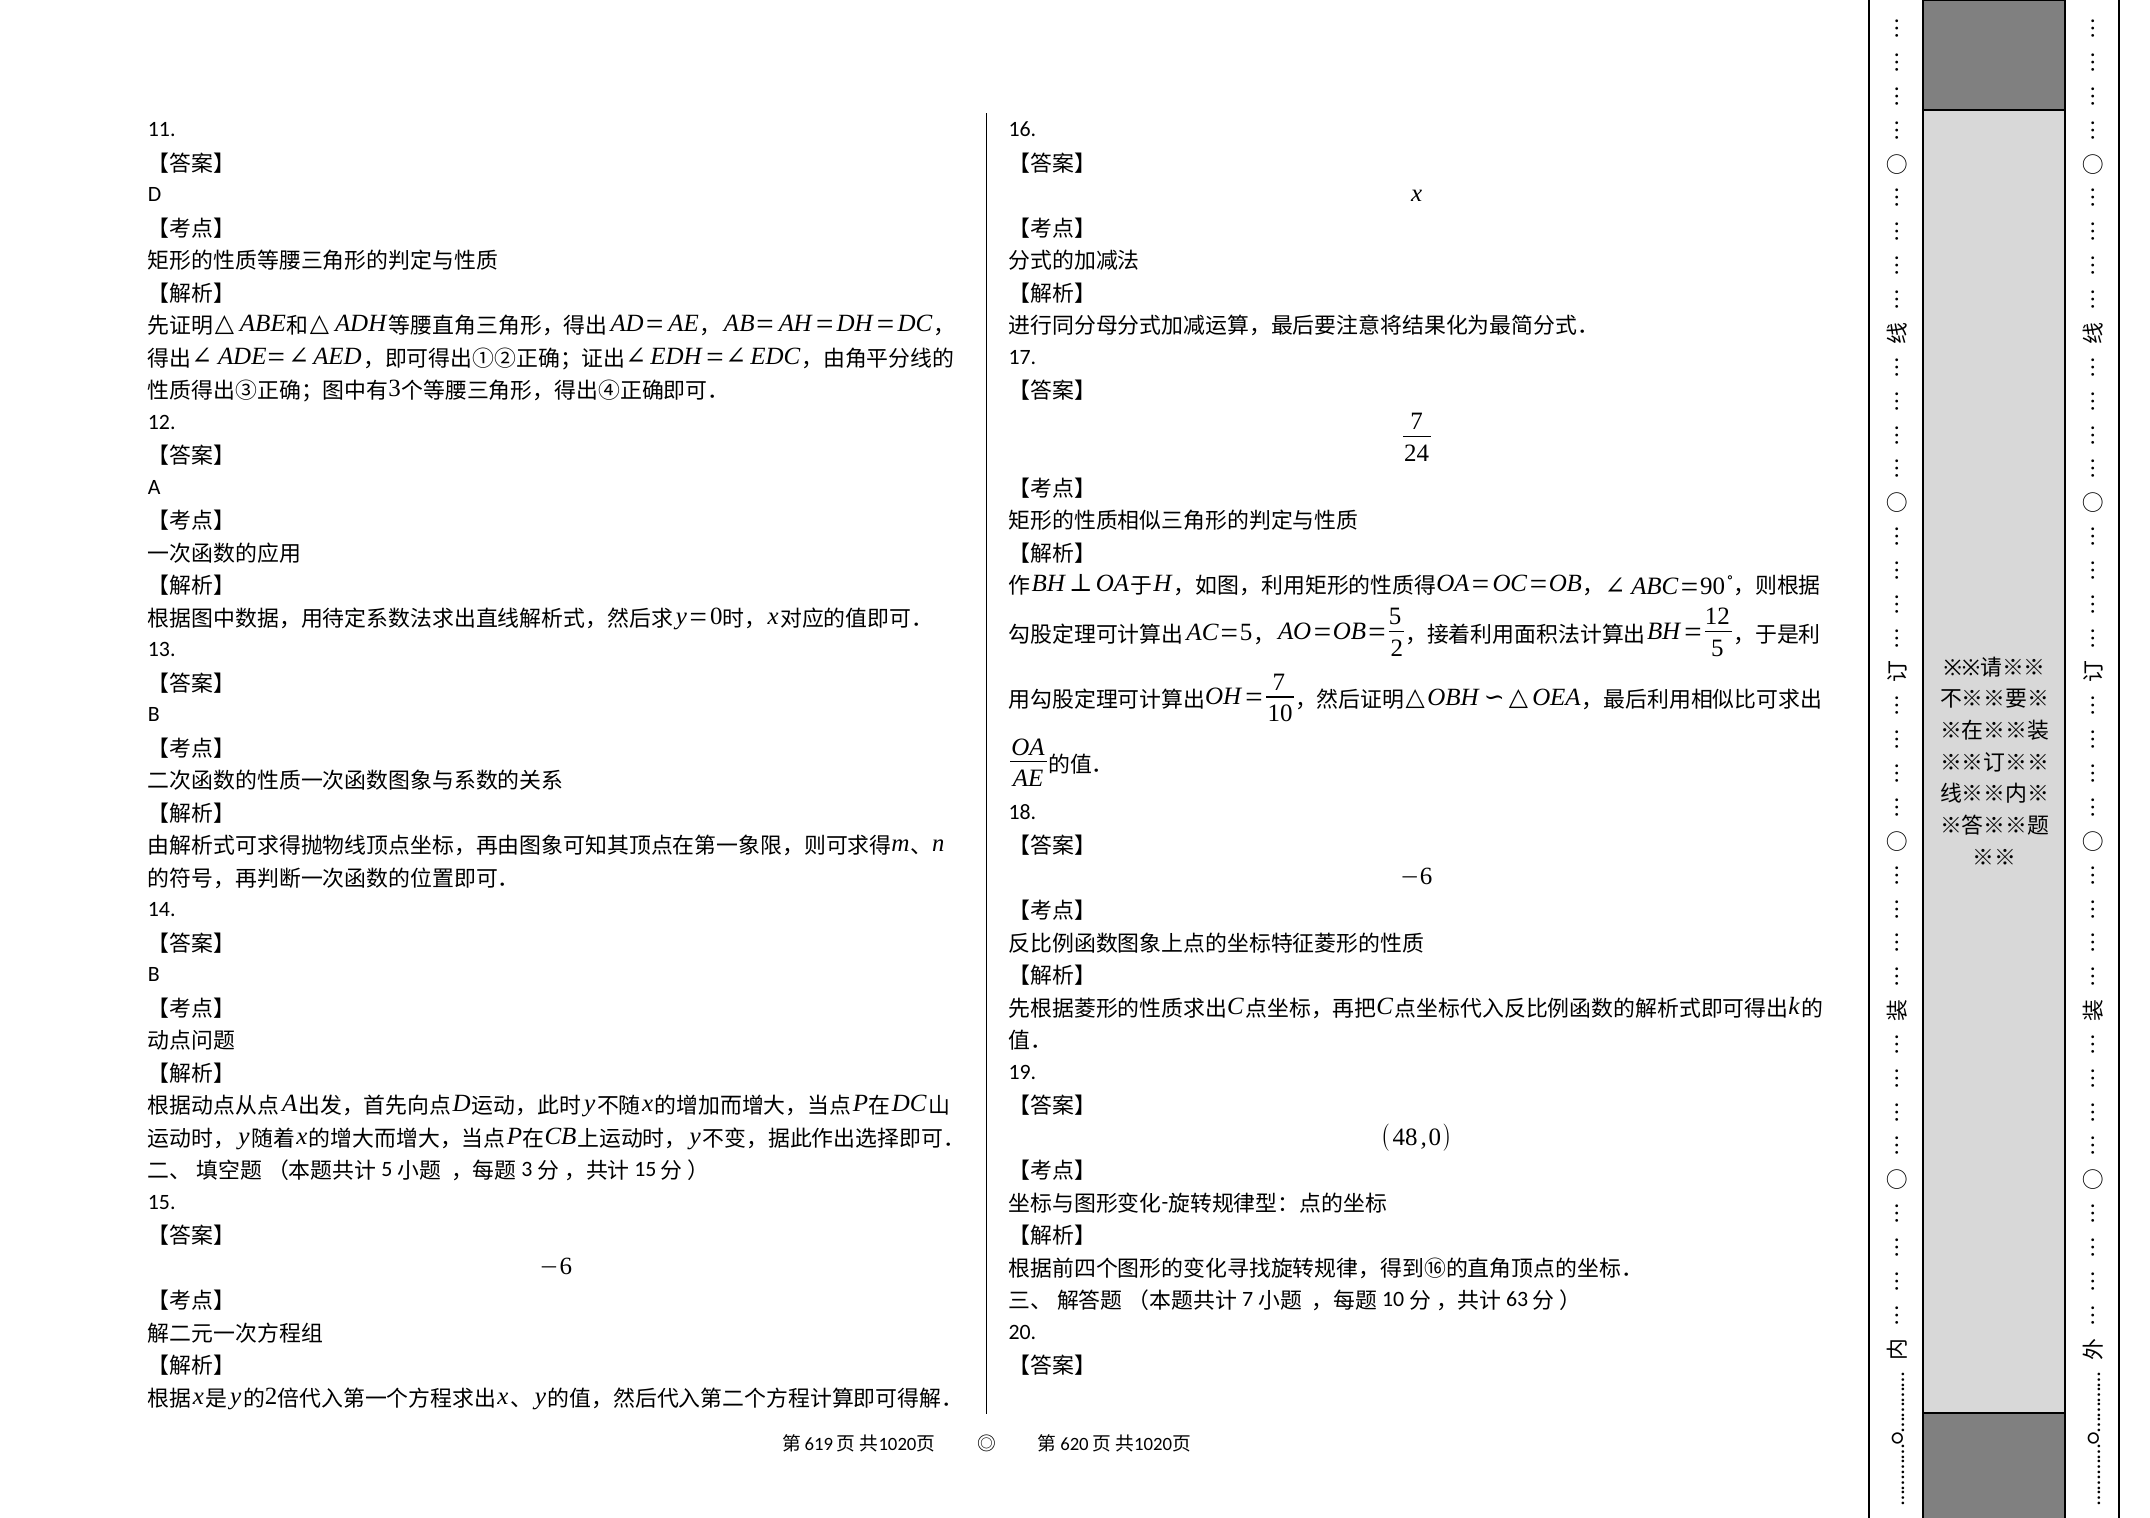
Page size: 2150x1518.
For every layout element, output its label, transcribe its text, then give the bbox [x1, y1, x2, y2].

text 进行同分母分式加减运算，最后要注意将结果化为最简分式． [1008, 308, 1825, 340]
text 【解析】 [1008, 1218, 1825, 1250]
text 【考点】 [148, 503, 964, 535]
text 反比例函数图象上点的坐标特征菱形的性质 [1008, 925, 1825, 958]
text 【考点】 [148, 1283, 964, 1315]
text 先证明和等腰直角三角形，得出，，得出，即可得出①②正确；证出，由角平分线的性质得出③正确；图中有个等腰三角形，得出④正确即可． [148, 308, 964, 405]
text 【解析】 [148, 1055, 964, 1088]
text 根据图中数据，用待定系数法求出直线解析式，然后求时，对应的值即可． [148, 600, 964, 633]
text 二次函数的性质一次函数图象与系数的关系 [148, 763, 964, 795]
text 根据前四个图形的变化寻找旋转规律，得到⑯的直角顶点的坐标． [1008, 1250, 1825, 1283]
text 20. [1008, 1315, 1825, 1348]
text 先根据菱形的性质求出点坐标，再把点坐标代入反比例函数的解析式即可得出的值． [1008, 990, 1825, 1055]
text 【考点】 [1008, 210, 1825, 243]
text 【答案】 [1008, 1348, 1825, 1380]
text 18. [1008, 795, 1825, 828]
text 12. [148, 405, 964, 438]
text B [148, 698, 964, 730]
text 【考点】 [1008, 1153, 1825, 1185]
text A [148, 470, 964, 503]
text 【考点】 [1008, 470, 1825, 503]
text 【答案】 [1008, 373, 1825, 405]
text 解二元一次方程组 [148, 1315, 964, 1348]
text 【答案】 [1008, 145, 1825, 178]
text 一次函数的应用 [148, 535, 964, 568]
text 【答案】 [148, 145, 964, 178]
text 【答案】 [1008, 1088, 1825, 1120]
text 分式的加减法 [1008, 243, 1825, 275]
text 二、 填空题 （本题共计 5 小题 ，每题 3 分 ，共计15分 ） [148, 1153, 964, 1185]
text 【答案】 [148, 925, 964, 958]
text 【解析】 [1008, 958, 1825, 990]
text 【答案】 [148, 1218, 964, 1250]
text D [148, 178, 964, 210]
text 【解析】 [148, 275, 964, 308]
text 19. [1008, 1055, 1825, 1088]
text 【解析】 [1008, 275, 1825, 308]
text 动点问题 [148, 1023, 964, 1055]
text 13. [148, 633, 964, 665]
text 17. [1008, 340, 1825, 373]
text 【解析】 [148, 568, 964, 600]
text 【解析】 [148, 1348, 964, 1380]
text 根据动点从点出发，首先向点运动，此时不随的增加而增大，当点在山运动时，随着的增大而增大，当点在上运动时，不变，据此作出选择即可． [148, 1088, 964, 1153]
text 【考点】 [148, 730, 964, 763]
text 【答案】 [1008, 828, 1825, 860]
text 【考点】 [148, 210, 964, 243]
text 【解析】 [1008, 535, 1825, 568]
text 11. [148, 113, 964, 145]
text 【考点】 [148, 990, 964, 1023]
text 根据是的倍代入第一个方程求出、的值，然后代入第二个方程计算即可得解． [148, 1380, 964, 1413]
text 坐标与图形变化-旋转规律型：点的坐标 [1008, 1185, 1825, 1218]
text 三、 解答题 （本题共计 7 小题 ，每题 10 分 ，共计63分 ） [1008, 1283, 1825, 1315]
text 作于，如图，利用矩形的性质得，，则根据勾股定理可计算出，，接着利用面积法计算出，于是利用勾股定理可计算出，然后证明，最后利用相似比可求出的值． [1008, 568, 1825, 795]
text 16. [1008, 113, 1825, 145]
text 【答案】 [148, 665, 964, 698]
text 15. [148, 1185, 964, 1218]
text 14. [148, 893, 964, 925]
text 矩形的性质等腰三角形的判定与性质 [148, 243, 964, 275]
text 矩形的性质相似三角形的判定与性质 [1008, 503, 1825, 535]
text B [148, 958, 964, 990]
text 【考点】 [1008, 893, 1825, 925]
text 由解析式可求得抛物线顶点坐标，再由图象可知其顶点在第一象限，则可求得、的符号，再判断一次函数的位置即可． [148, 828, 964, 893]
text 【解析】 [148, 795, 964, 828]
text 【答案】 [148, 438, 964, 470]
